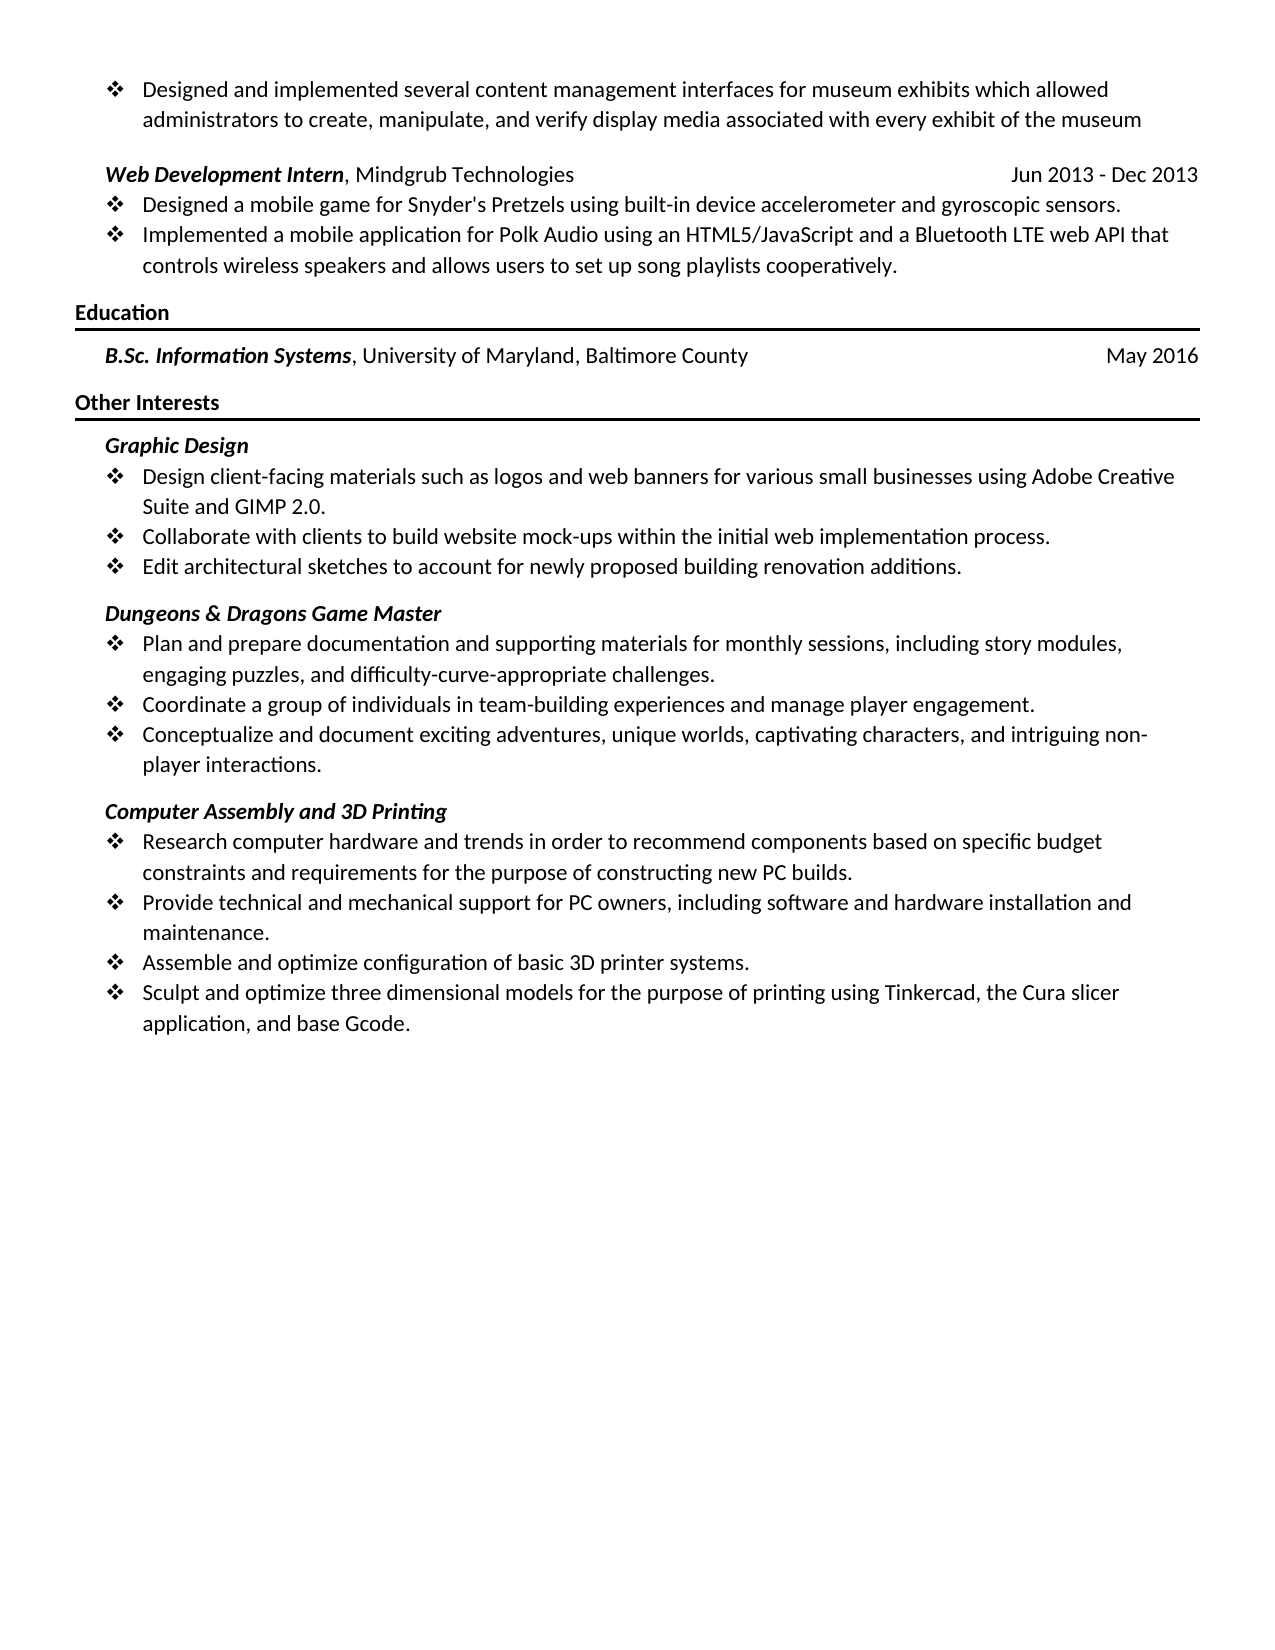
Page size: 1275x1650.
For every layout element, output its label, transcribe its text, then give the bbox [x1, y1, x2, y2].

list Provide technical and mechanical support for PC owners, including software and hardware installation and maintenance. [105, 888, 1200, 946]
text Graphic Design [105, 432, 1200, 460]
list Designed and implemented several content management interfaces for museum exhibits which allowed administrators to create, manipulate, and verify display media associated with every exhibit of the museum [105, 75, 1200, 133]
list Conceptualize and document exciting adventures, unique worlds, captivating characters, and intriguing non-player interactions. [105, 720, 1200, 778]
text Other Interests [75, 388, 1200, 418]
list Plan and prepare documentation and supporting materials for monthly sessions, including story modules, engaging puzzles, and difficulty-curve-appropriate challenges. [105, 629, 1200, 688]
list Sculpt and optimize three dimensional models for the purpose of printing using Tinkercad, the Cura slicer application, and base Gcode. [105, 978, 1200, 1037]
list Edit architectural sketches to account for newly proposed building renovation additions. [105, 552, 1200, 581]
list Assemble and optimize configuration of basic 3D printer systems. [105, 948, 1200, 976]
text B.Sc. Information Systems, University of Maryland, Baltimore County May 2016 [105, 341, 1200, 369]
list Designed a mobile game for Snyder's Pretzels using built-in device accelerometer and gyroscopic sensors. [105, 190, 1200, 218]
text Computer Assembly and 3D Printing [105, 797, 1200, 825]
text Dungeons & Dragons Game Master [105, 599, 1200, 627]
list Coordinate a group of individuals in team-building experiences and manage player engagement. [105, 690, 1200, 718]
text Web Development Intern, Mindgrub Technologies Jun 2013 - Dec 2013 [105, 160, 1200, 188]
text Education [75, 298, 1200, 328]
list Research computer hardware and trends in order to recommend components based on specific budget constraints and requirements for the purpose of constructing new PC builds. [105, 827, 1200, 886]
list Design client-facing materials such as logos and web banners for various small businesses using Adobe Creative Suite and GIMP 2.0. [105, 462, 1200, 520]
list Collaborate with clients to build website mock-ups within the initial web implementation process. [105, 522, 1200, 550]
